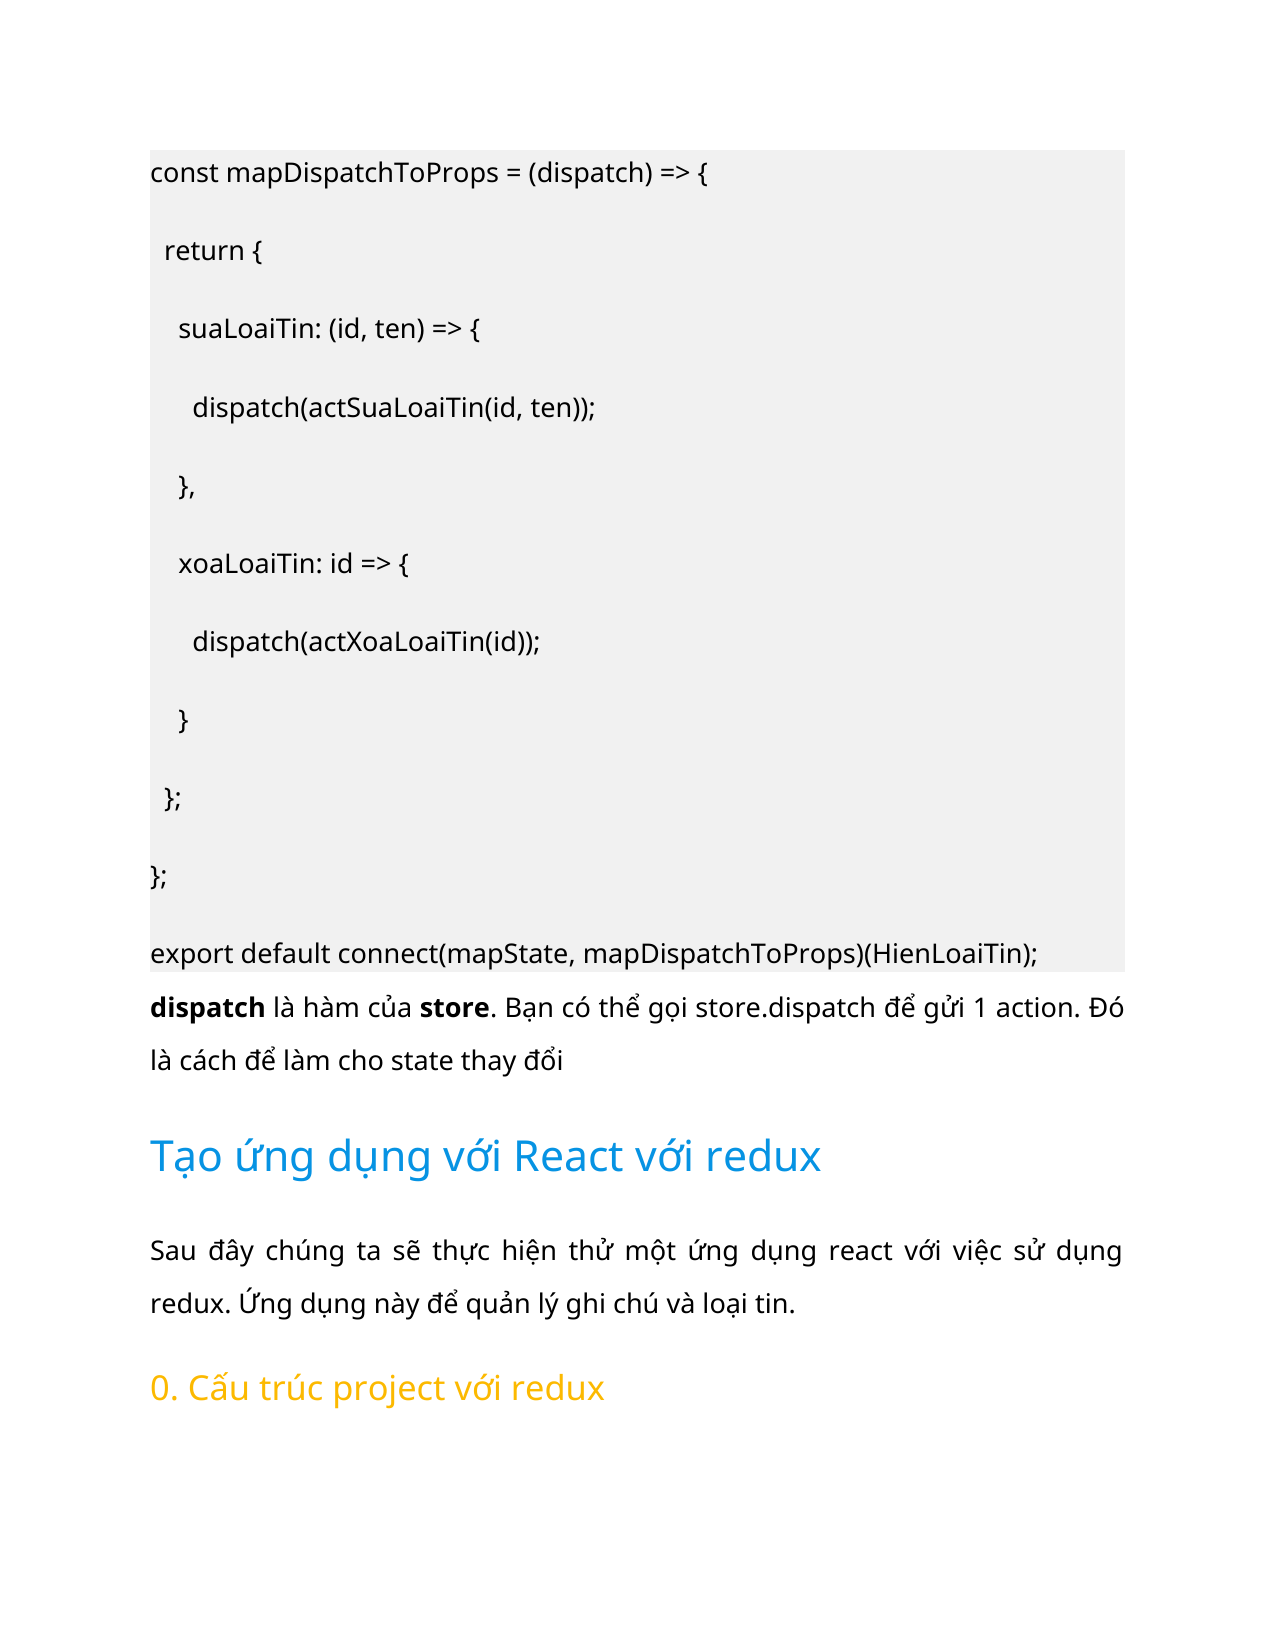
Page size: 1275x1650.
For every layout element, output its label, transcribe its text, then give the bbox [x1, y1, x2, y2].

text xoaLoaiTin: id => { [150, 541, 1125, 581]
text suaLoaiTin: (id, ten) => { [150, 306, 1125, 347]
text dispatch là hàm của store. Bạn có thể gọi store.dispatch để gửi 1 action. Đó là cách để làm cho state thay đổi [150, 972, 1125, 1078]
text dispatch(actSuaLoaiTin(id, ten)); [150, 384, 1125, 425]
text Tạo ứng dụng với React với redux [150, 1125, 1125, 1184]
text Sau đây chúng ta sẽ thực hiện thử một ứng dụng react với việc sử dụng redux. Ứng dụng này để quản lý ghi chú và loại tin. [150, 1216, 1125, 1322]
text dispatch(actXoaLoaiTin(id)); [150, 619, 1125, 659]
text 0. Cấu trúc project với redux [150, 1364, 1125, 1411]
text return { [150, 228, 1125, 269]
text }; [150, 853, 1125, 894]
text }; [150, 775, 1125, 816]
text export default connect(mapState, mapDispatchToProps)(HienLoaiTin); [150, 931, 1125, 972]
text }, [150, 462, 1125, 503]
text const mapDispatchToProps = (dispatch) => { [150, 150, 1125, 191]
text } [150, 697, 1125, 737]
